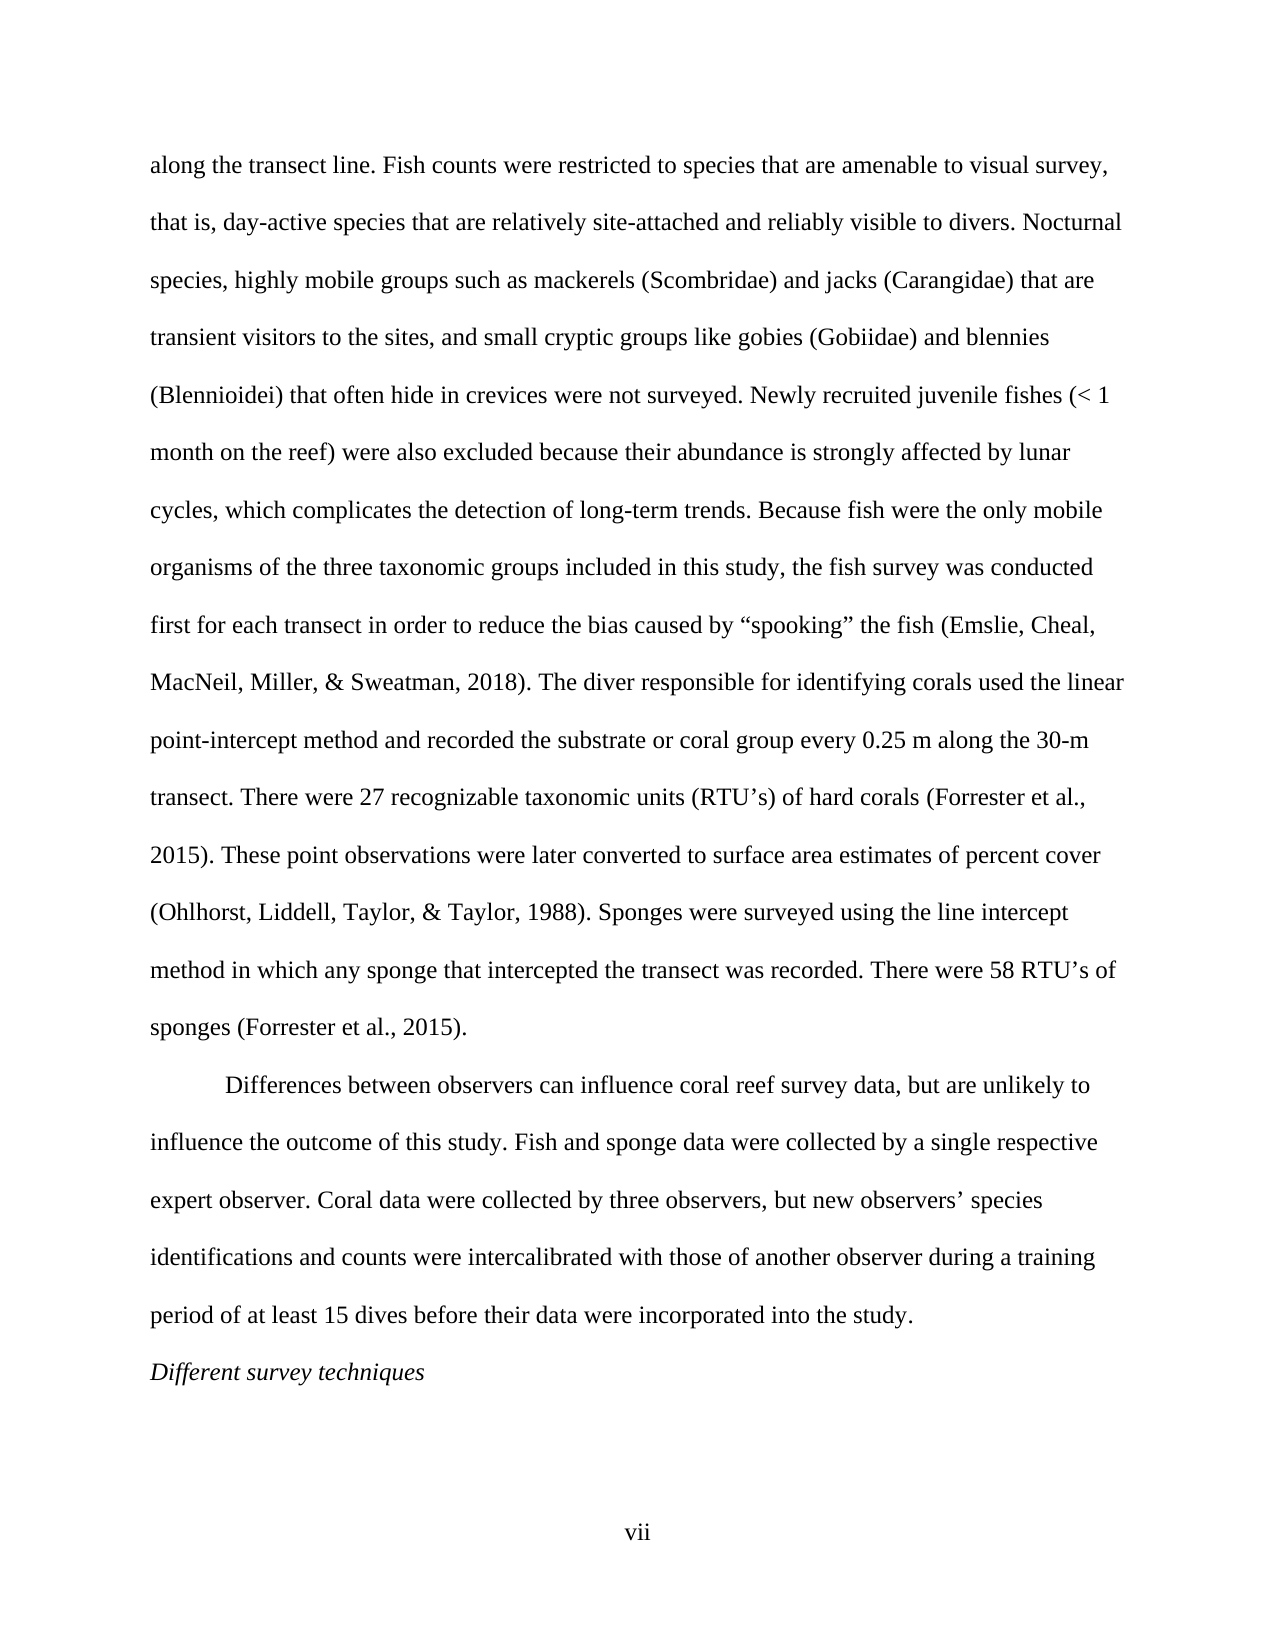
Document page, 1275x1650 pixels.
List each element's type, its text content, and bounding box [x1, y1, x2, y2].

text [150, 150, 1125, 1041]
text Differences between observers can influence coral reef survey data, but are unlikely to influence the outcome of this study. Fish and sponge data were collected by a single respective expert observer. Coral data were collected by three observers, but new observers’ species identifications and counts were intercalibrated with those of another observer during a training period of at least 15 dives before their data were incorporated into the study. [150, 1070, 1125, 1329]
subtitle Different survey techniques [150, 1357, 1125, 1386]
